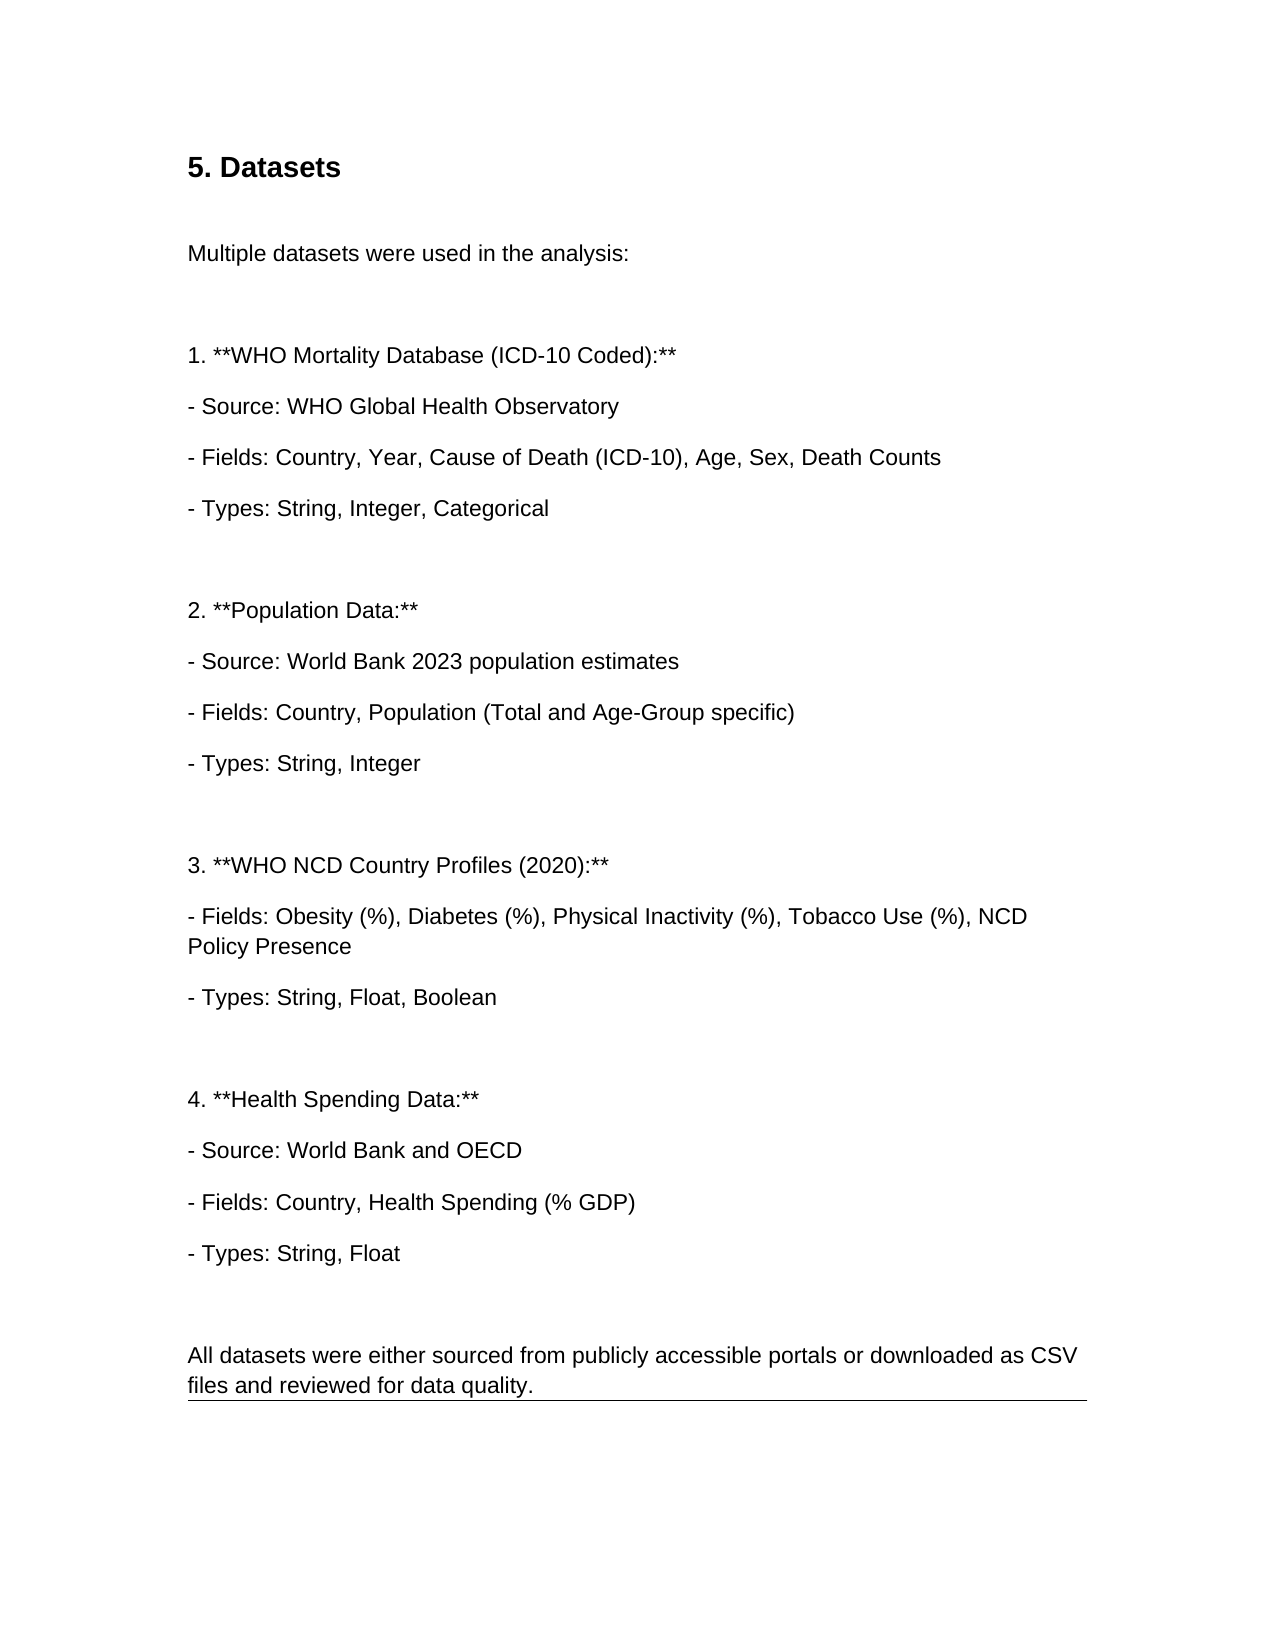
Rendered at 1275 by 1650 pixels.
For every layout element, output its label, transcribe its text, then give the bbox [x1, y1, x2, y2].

text 3. **WHO NCD Country Profiles (2020):** [187, 852, 1087, 878]
text - Source: World Bank and OECD [187, 1137, 1087, 1164]
text - Types: String, Float [187, 1239, 1087, 1266]
text - Fields: Obesity (%), Diabetes (%), Physical Inactivity (%), Tobacco Use (%), NCD Policy Presence [187, 903, 1087, 960]
text 2. **Population Data:** [187, 597, 1087, 623]
text All datasets were either sourced from publicly accessible portals or downloaded as CSV files and reviewed for data quality. [187, 1342, 1087, 1401]
text - Fields: Country, Health Spending (% GDP) [187, 1188, 1087, 1215]
text - Types: String, Integer [187, 750, 1087, 776]
text - Types: String, Integer, Categorical [187, 495, 1087, 521]
text 1. **WHO Mortality Database (ICD-10 Coded):** [187, 342, 1087, 368]
text - Fields: Country, Population (Total and Age-Group specific) [187, 699, 1087, 725]
subtitle 5. Datasets [187, 150, 1087, 183]
text - Source: World Bank 2023 population estimates [187, 648, 1087, 674]
text Multiple datasets were used in the analysis: [187, 239, 1087, 266]
text - Types: String, Float, Boolean [187, 984, 1087, 1011]
text - Source: WHO Global Health Observatory [187, 393, 1087, 419]
text - Fields: Country, Year, Cause of Death (ICD-10), Age, Sex, Death Counts [187, 444, 1087, 470]
text 4. **Health Spending Data:** [187, 1086, 1087, 1113]
